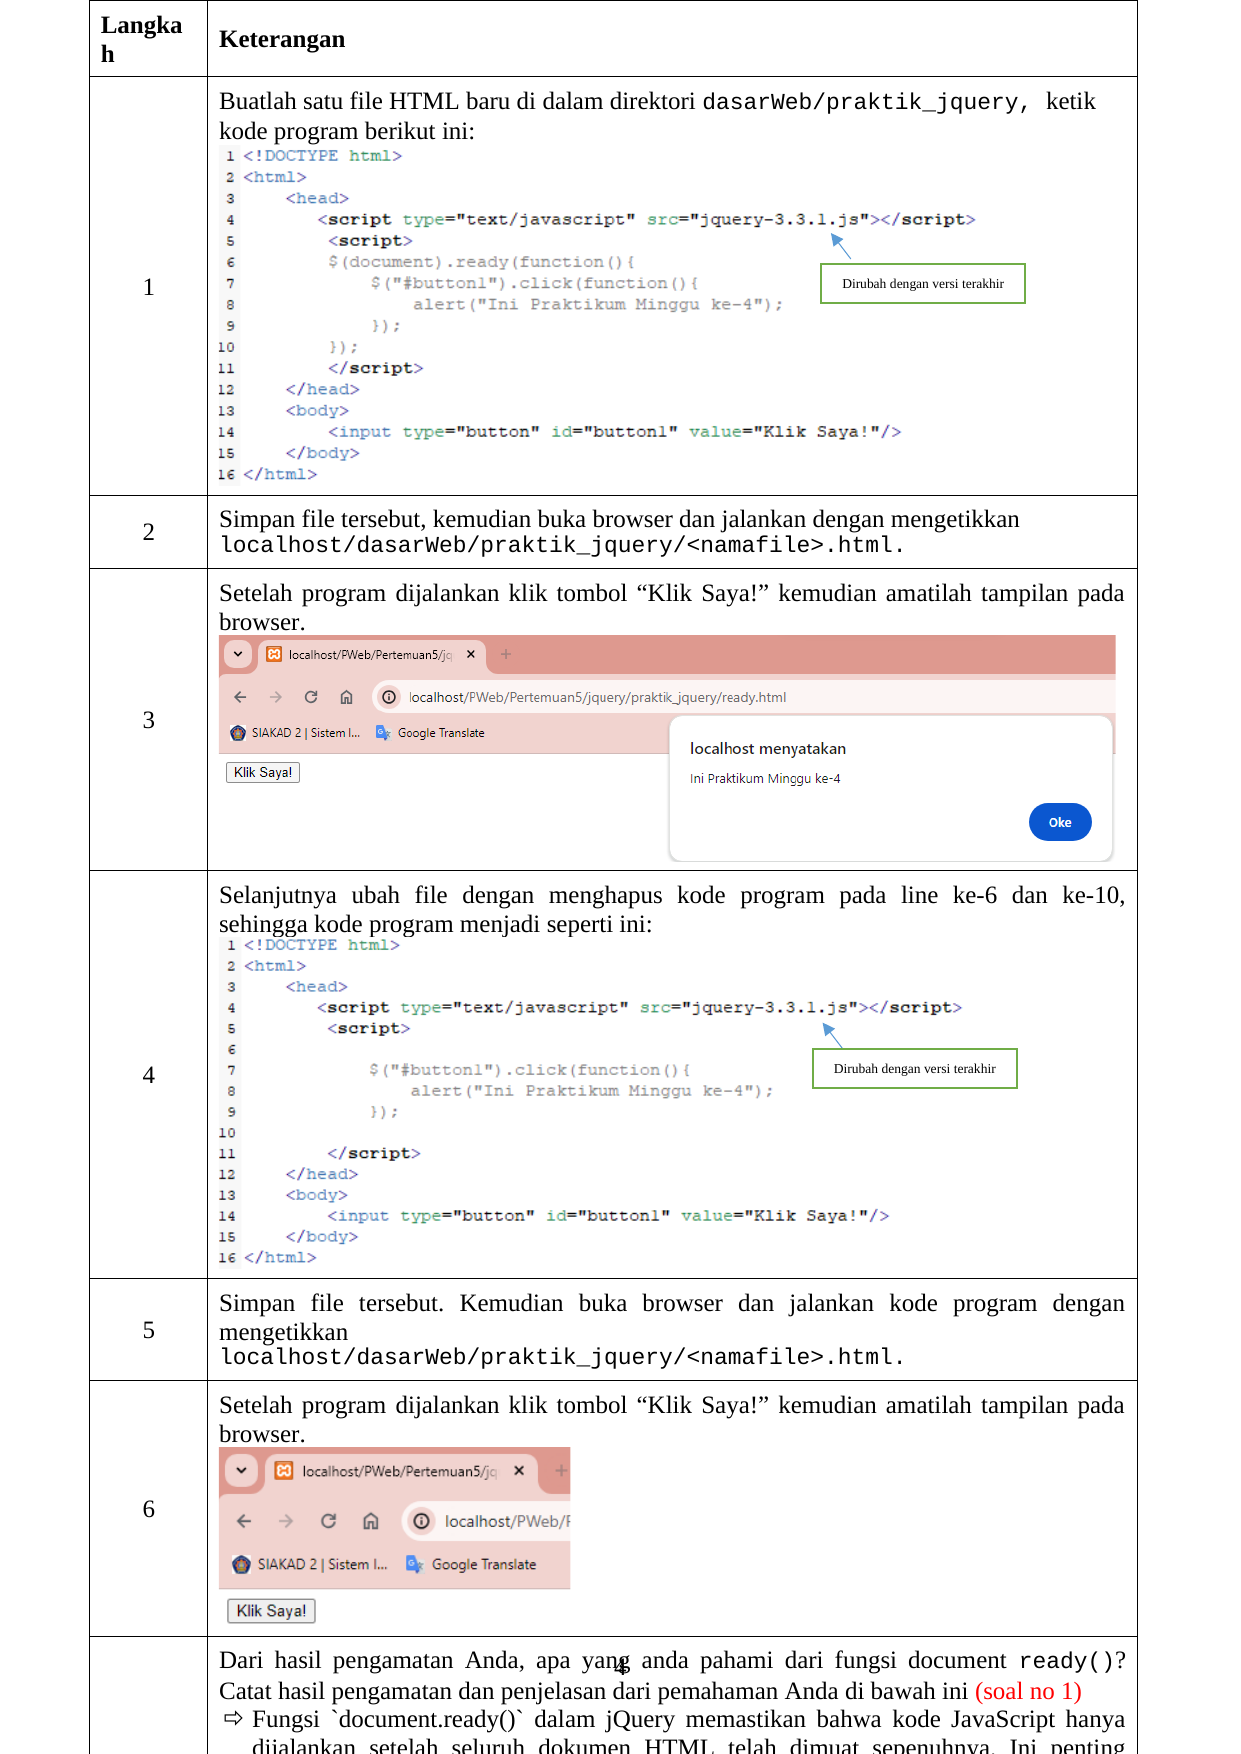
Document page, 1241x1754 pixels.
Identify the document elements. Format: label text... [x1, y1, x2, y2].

table_cell Setelah program dijalankan klik tombol “Klik Saya!” kemudian amatilah tampilan pada browser. [208, 569, 1137, 870]
table_header Keterangan [208, 1, 1137, 76]
table_cell 7 [90, 1637, 207, 1754]
table_cell 1 [90, 77, 207, 494]
table_cell 6 [90, 1381, 207, 1636]
table_cell Dari hasil pengamatan Anda, apa yang anda pahami dari fungsi document ready()? Catat hasil pengamatan dan penjelasan dari pemahaman Anda di bawah ini (soal no 1) Fungsi `document.ready()` dalam jQuery memastikan bahwa kode JavaScript hanya dijalankan setelah seluruh dokumen HTML telah dimuat sepenuhnya. Ini penting untuk menghindari kesalahan yang mungkin terjadi jika kode JavaScript berjalan sebelum elemen-elemen HTML tersedia. Dengan menempatkan kode di dalam fungsi `document.ready()` memastikan bahwa manipulasi elemen HTML hanya terjadi saat dokumen telah sepenuhnya dimuat. [208, 1637, 1137, 1754]
table_cell 5 [90, 1279, 207, 1380]
picture [218, 937, 969, 1269]
picture [218, 635, 1116, 862]
table_cell 3 [90, 569, 207, 870]
picture [218, 145, 980, 486]
table_cell Setelah program dijalankan klik tombol “Klik Saya!” kemudian amatilah tampilan pada browser. [208, 1381, 1137, 1636]
table_cell Buatlah satu file HTML baru di dalam direktori dasarWeb/praktik_jquery, ketik kode program berikut ini: [208, 77, 1137, 494]
table_cell Selanjutnya ubah file dengan menghapus kode program pada line ke-6 dan ke-10, sehingga kode program menjadi seperti ini: [208, 871, 1137, 1278]
table_cell Simpan file tersebut, kemudian buka browser dan jalankan dengan mengetikkan localhost/dasarWeb/praktik_jquery/<namafile>.html. [208, 496, 1137, 568]
picture [218, 1447, 571, 1627]
table_cell 2 [90, 496, 207, 568]
table_cell Simpan file tersebut. Kemudian buka browser dan jalankan kode program dengan mengetikkan localhost/dasarWeb/praktik_jquery/<namafile>.html. [208, 1279, 1137, 1380]
table_cell 4 [90, 871, 207, 1278]
table_header Langkah [90, 1, 207, 76]
